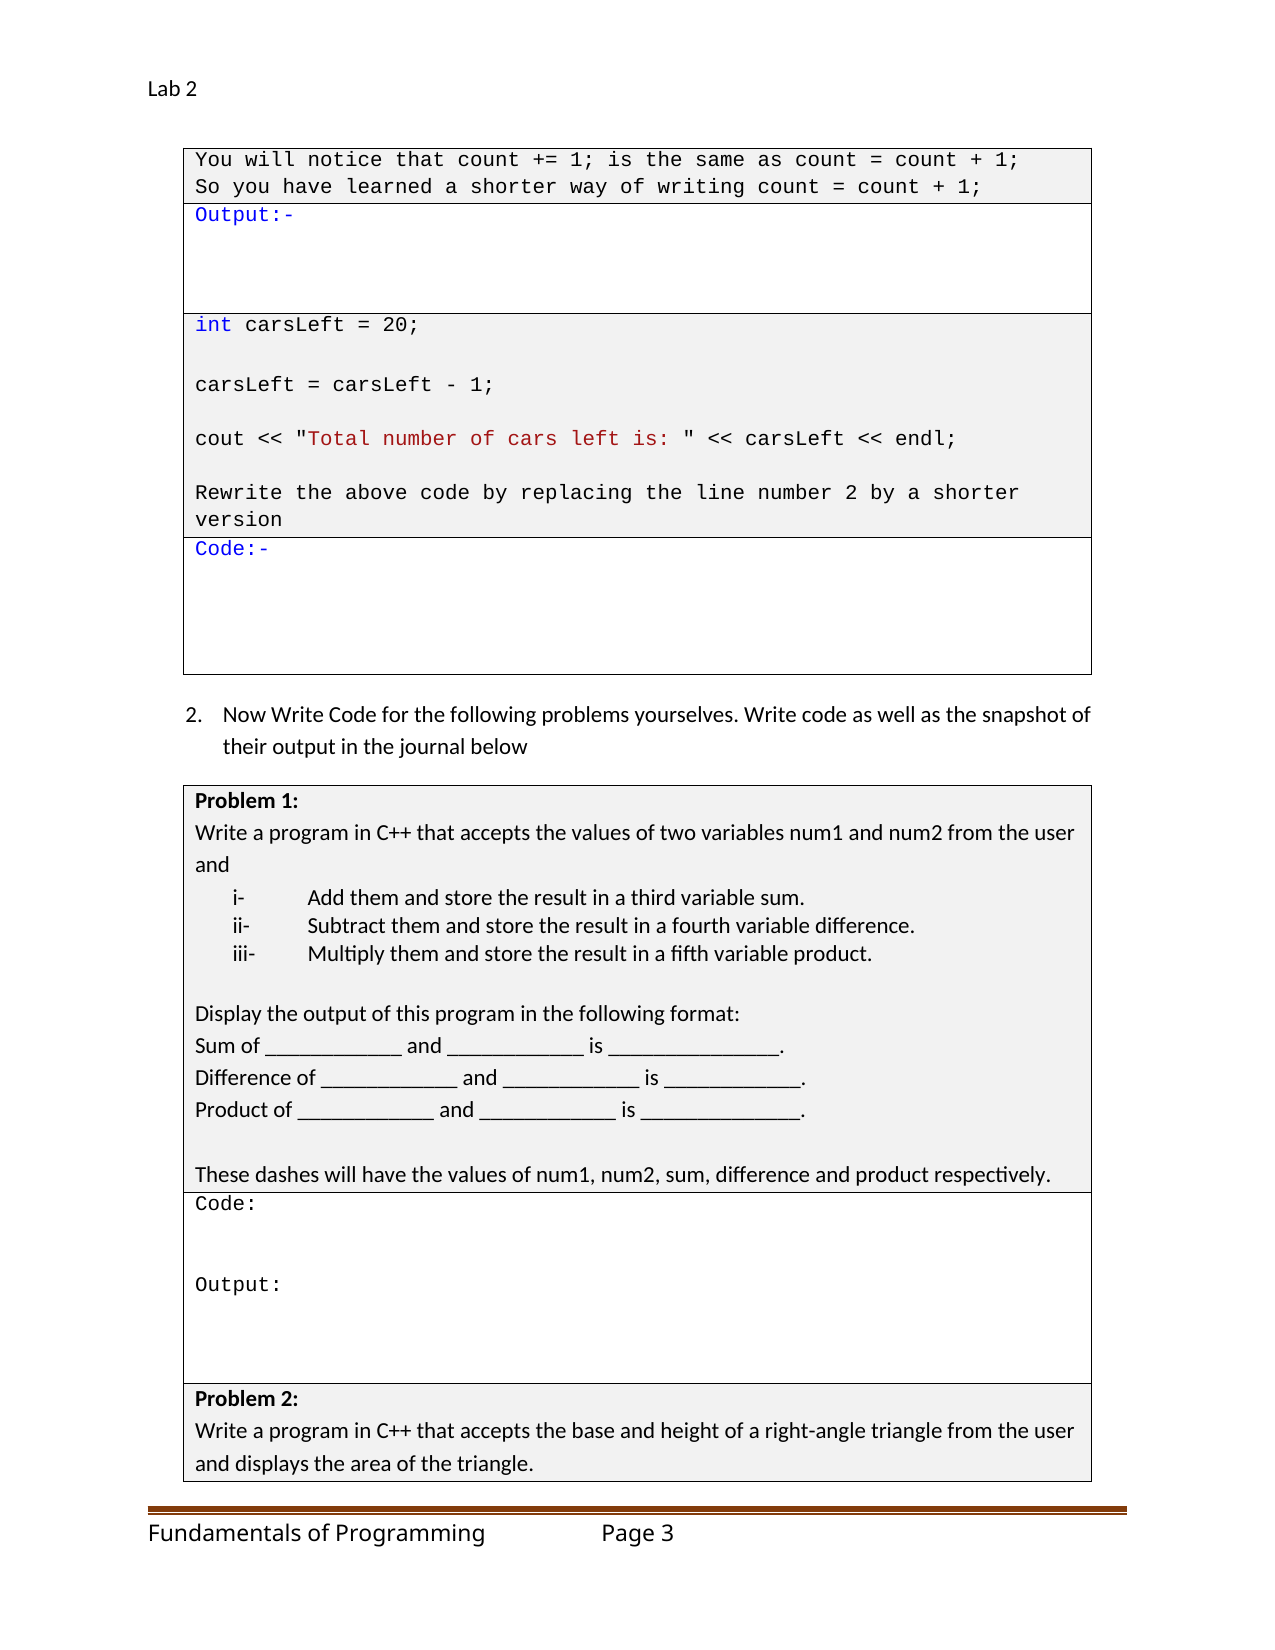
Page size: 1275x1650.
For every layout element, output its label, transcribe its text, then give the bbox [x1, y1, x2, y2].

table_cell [184, 149, 1091, 203]
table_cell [184, 1384, 1091, 1481]
list Now Write Code for the following problems yourselves. Write code as well as the snapshot of their output in the journal below [185, 700, 1127, 760]
table_header Problem 1: Write a program in C++ that accepts the values of two variables num1 and num2 from the user and Add them and store the result in a third variable sum. Subtract them and store the result in a fourth variable difference. Multiply them and store the result in a fifth variable product. Display the output of this program in the following format: Sum of ____________ and ____________ is _______________. Difference of ____________ and ____________ is ____________. Product of ____________ and ____________ is ______________. These dashes will have the values of num1, num2, sum, difference and product respectively. [184, 786, 1091, 1192]
table_cell Output:- [184, 204, 1091, 313]
table_cell int carsLeft = 20; carsLeft = carsLeft - 1; cout << "Total number of cars left is: " << carsLeft << endl; Rewrite the above code by replacing the line number 2 by a shorter version [184, 314, 1091, 537]
table_cell Code:- [184, 538, 1091, 674]
table_cell Code: Output: [184, 1193, 1091, 1383]
